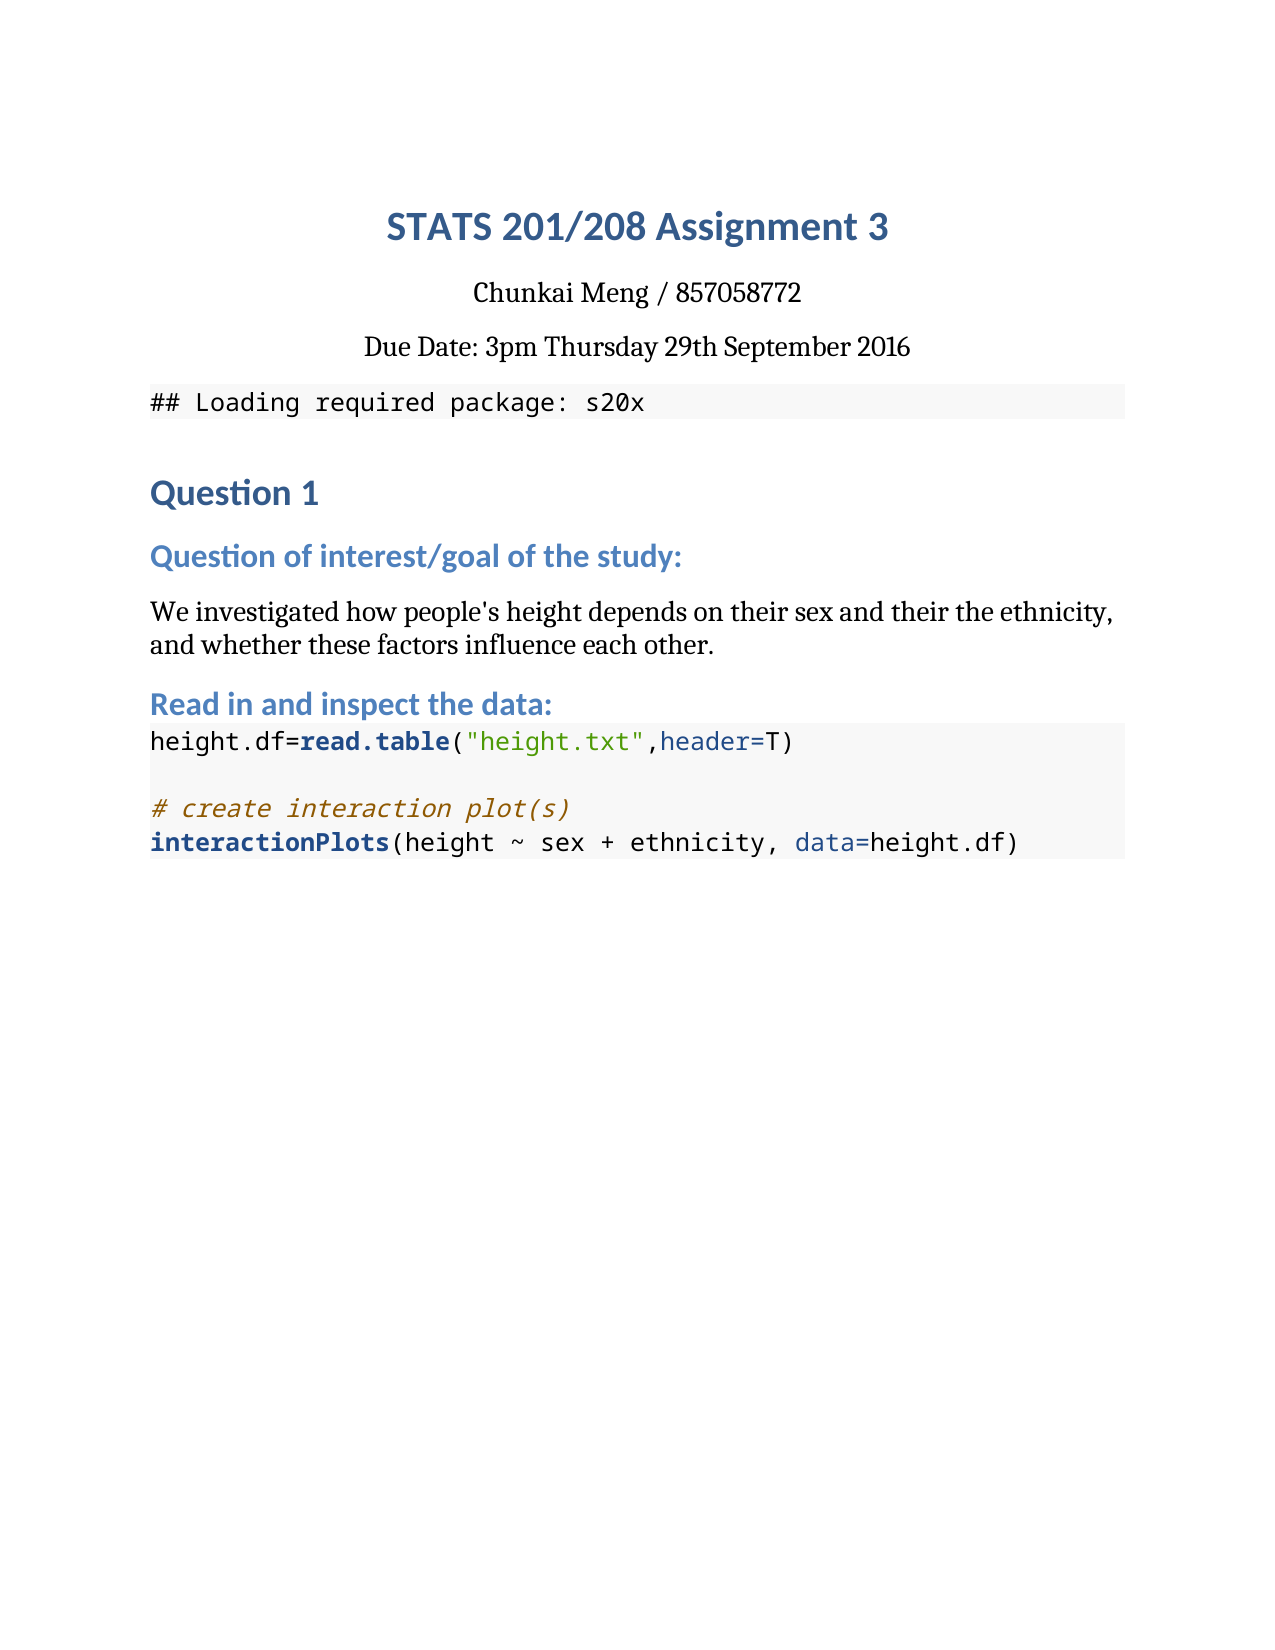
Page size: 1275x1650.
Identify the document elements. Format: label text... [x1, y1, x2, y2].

title STATS 201/208 Assignment 3 [150, 200, 1125, 251]
text ## Loading required package: s20x [150, 384, 1125, 419]
text Due Date: 3pm Thursday 29th September 2016 [150, 330, 1125, 364]
subtitle Read in and inspect the data: [150, 683, 1125, 723]
text Chunkai Meng / 857058772 [150, 276, 1125, 309]
subtitle Question of interest/goal of the study: [150, 535, 1125, 576]
subtitle Question 1 [150, 469, 1125, 514]
text height.df=read.table("height.txt",header=T) # create interaction plot(s) interactionPlots(height ~ sex + ethnicity, data=height.df) [150, 723, 1125, 859]
text We investigated how people's height depends on their sex and their the ethnicity, and whether these factors influence each other. [150, 595, 1125, 662]
